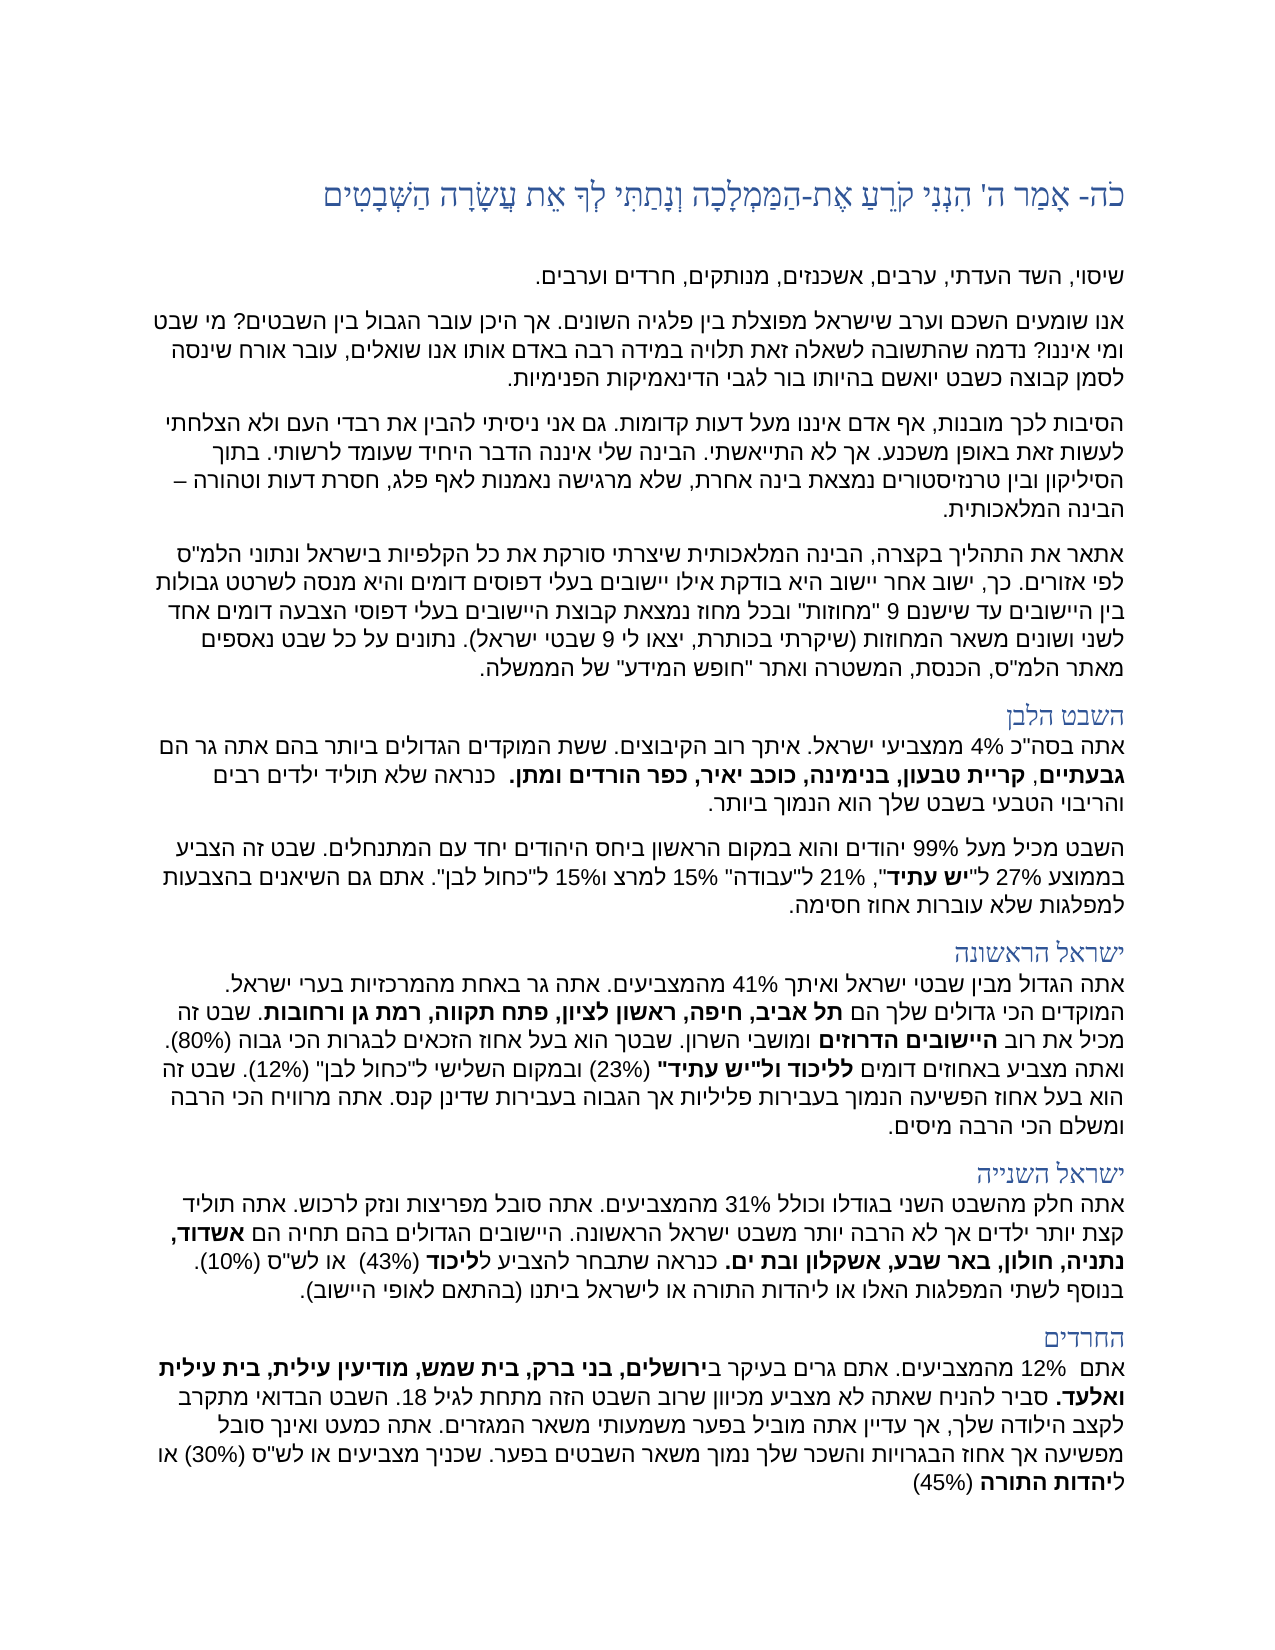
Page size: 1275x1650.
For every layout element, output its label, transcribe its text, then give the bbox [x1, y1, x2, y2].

subtitle ישראל השנייה [150, 1158, 1125, 1189]
text אתם 12% מהמצביעים. אתם גרים בעיקר בירושלים, בני ברק, בית שמש, מודיעין עילית, בית עילית ואלעד. סביר להניח שאתה לא מצביע מכיוון שרוב השבט הזה מתחת לגיל 18. השבט הבדואי מתקרב לקצב הילודה שלך, אך עדיין אתה מוביל בפער משמעותי משאר המגזרים. אתה כמעט ואינך סובל מפשיעה אך אחוז הבגרויות והשכר שלך נמוך משאר השבטים בפער. שכניך מצביעים או לש"ס (30%) או ליהדות התורה (45%) [150, 1355, 1125, 1496]
text הסיבות לכך מובנות, אף אדם איננו מעל דעות קדומות. גם אני ניסיתי להבין את רבדי העם ולא הצלחתי לעשות זאת באופן משכנע. אך לא התייאשתי. הבינה שלי איננה הדבר היחיד שעומד לרשותי. בתוך הסיליקון ובין טרנזיסטורים נמצאת בינה אחרת, שלא מרגישה נאמנות לאף פלג, חסרת דעות וטהורה – הבינה המלאכותית. [150, 410, 1125, 522]
subtitle החרדים [150, 1322, 1125, 1353]
text אתה הגדול מבין שבטי ישראל ואיתך 41% מהמצביעים. אתה גר באחת מהמרכזיות בערי ישראל. המוקדים הכי גדולים שלך הם תל אביב, חיפה, ראשון לציון, פתח תקווה, רמת גן ורחובות. שבט זה מכיל את רוב היישובים הדרוזים ומושבי השרון. שבטך הוא בעל אחוז הזכאים לבגרות הכי גבוה (80%). ואתה מצביע באחוזים דומים לליכוד ול"יש עתיד" (23%) ובמקום השלישי ל"כחול לבן" (12%). שבט זה הוא בעל אחוז הפשיעה הנמוך בעבירות פליליות אך הגבוה בעבירות שדינן קנס. אתה מרוויח הכי הרבה ומשלם הכי הרבה מיסים. [150, 971, 1125, 1139]
text אתאר את התהליך בקצרה, הבינה המלאכותית שיצרתי סורקת את כל הקלפיות בישראל ונתוני הלמ"ס לפי אזורים. כך, ישוב אחר יישוב היא בודקת אילו יישובים בעלי דפוסים דומים והיא מנסה לשרטט גבולות בין היישובים עד שישנם 9 "מחוזות" ובכל מחוז נמצאת קבוצת היישובים בעלי דפוסי הצבעה דומים אחד לשני ושונים משאר המחוזות (שיקרתי בכותרת, יצאו לי 9 שבטי ישראל). נתונים על כל שבט נאספים מאתר הלמ"ס, הכנסת, המשטרה ואתר "חופש המידע" של הממשלה. [150, 541, 1125, 681]
text אתה בסה"כ 4% ממצביעי ישראל. איתך רוב הקיבוצים. ששת המוקדים הגדולים ביותר בהם אתה גר הם גבעתיים, קריית טבעון, בנימינה, כוכב יאיר, כפר הורדים ומתן. כנראה שלא תוליד ילדים רבים והריבוי הטבעי בשבט שלך הוא הנמוך ביותר. [150, 733, 1125, 816]
subtitle ישראל הראשונה [150, 937, 1125, 968]
text אנו שומעים השכם וערב שישראל מפוצלת בין פלגיה השונים. אך היכן עובר הגבול בין השבטים? מי שבט ומי איננו? נדמה שהתשובה לשאלה זאת תלויה במידה רבה באדם אותו אנו שואלים, עובר אורח שינסה לסמן קבוצה כשבט יואשם בהיותו בור לגבי הדינאמיקות הפנימיות. [150, 308, 1125, 392]
subtitle השבט הלבן [150, 699, 1125, 731]
text שיסוי, השד העדתי, ערבים, אשכנזים, מנותקים, חרדים וערבים. [150, 263, 1125, 289]
text השבט מכיל מעל 99% יהודים והוא במקום הראשון ביחס היהודים יחד עם המתנחלים. שבט זה הצביע בממוצע 27% ל"יש עתיד", 21% ל"עבודה" 15% למרצ ו15% ל"כחול לבן". אתם גם השיאנים בהצבעות למפלגות שלא עוברות אחוז חסימה. [150, 835, 1125, 918]
subtitle כֹה- אָמַר ה' הִנְנִי קֹרֵעַ אֶת-הַמַּמְלָכָה וְנָתַתִּי לְךָ אֵת עֲשָׂרָה הַשְּׁבָטִים [150, 175, 1125, 213]
text אתה חלק מהשבט השני בגודלו וכולל 31% מהמצביעים. אתה סובל מפריצות ונזק לרכוש. אתה תוליד קצת יותר ילדים אך לא הרבה יותר משבט ישראל הראשונה. היישובים הגדולים בהם תחיה הם אשדוד, נתניה, חולון, באר שבע, אשקלון ובת ים. כנראה שתבחר להצביע לליכוד (43%) או לש"ס (10%). בנוסף לשתי המפלגות האלו או ליהדות התורה או לישראל ביתנו (בהתאם לאופי היישוב). [150, 1191, 1125, 1303]
